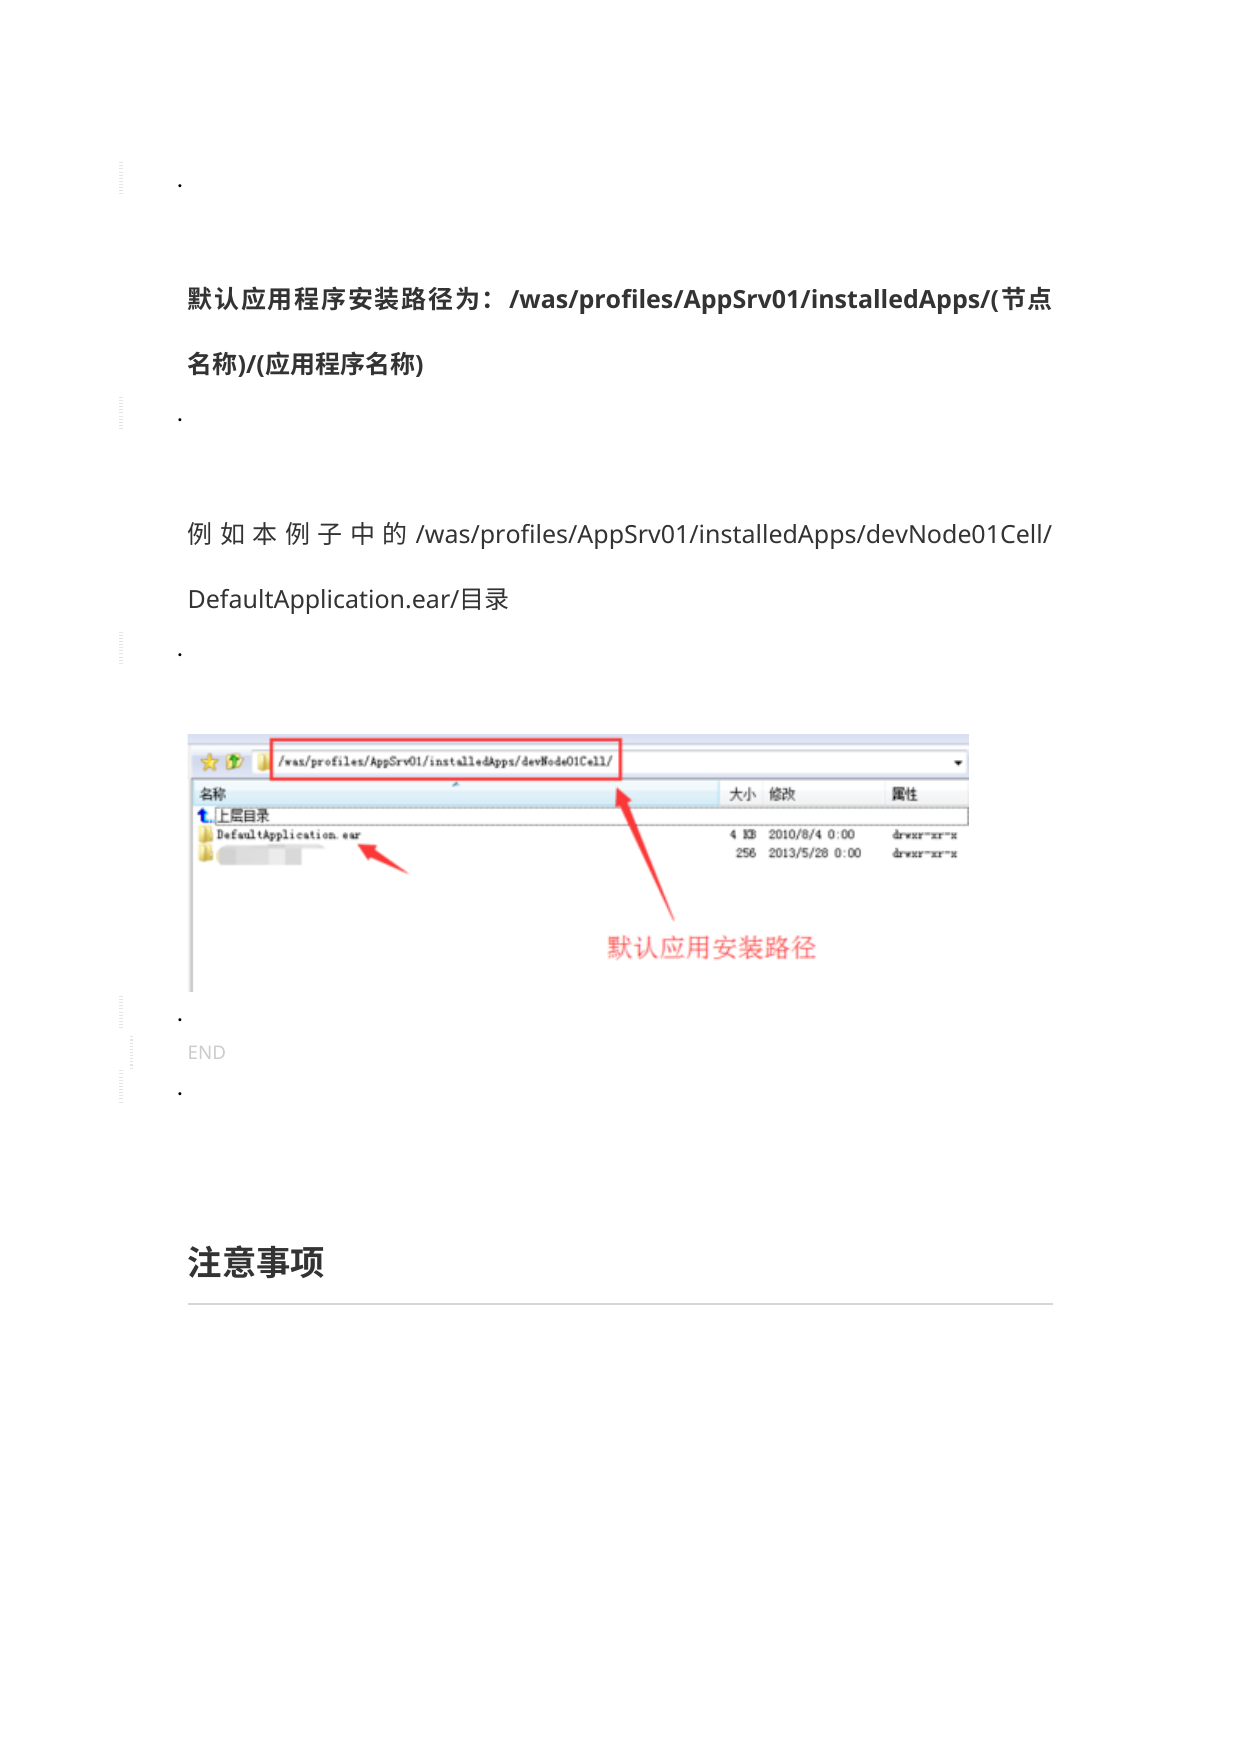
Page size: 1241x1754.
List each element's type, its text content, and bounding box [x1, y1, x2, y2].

subtitle 注意事项 [187, 1228, 1053, 1305]
picture [187, 734, 969, 992]
text 例如本例子中的/was/profiles/AppSrv01/installedApps/devNode01Cell/DefaultApplication.ear/目录 [187, 500, 1053, 630]
text 默认应用程序安装路径为：/was/profiles/AppSrv01/installedApps/(节点名称)/(应用程序名称) [187, 265, 1053, 395]
text END [130, 1036, 1053, 1069]
